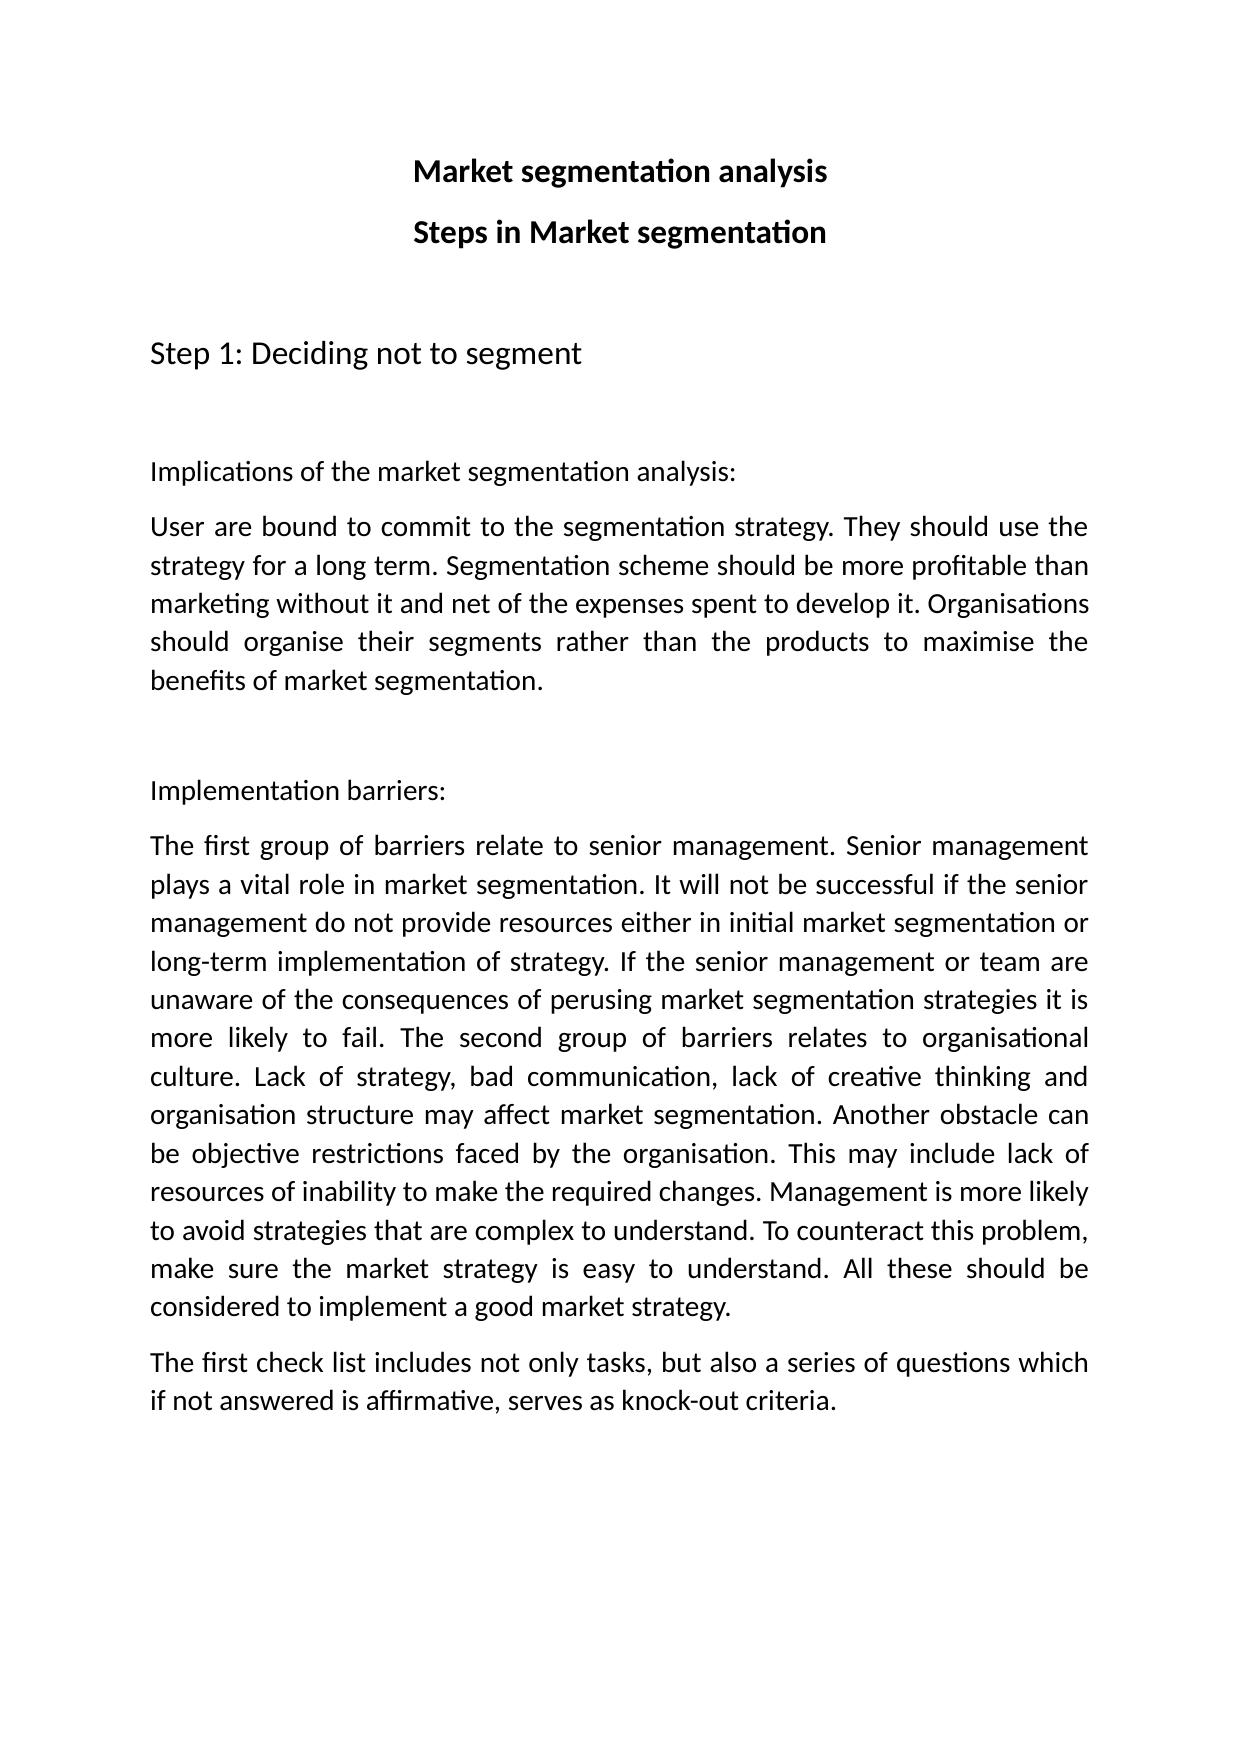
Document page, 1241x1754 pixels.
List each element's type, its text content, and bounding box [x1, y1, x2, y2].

text Step 1: Deciding not to segment [150, 332, 1090, 373]
text Market segmentation analysis [150, 150, 1090, 191]
text Implications of the market segmentation analysis: [150, 453, 1090, 489]
text The first check list includes not only tasks, but also a series of questions which if not answered is affirmative, serves as knock-out criteria. [150, 1344, 1090, 1418]
text The first group of barriers relate to senior management. Senior management plays a vital role in market segmentation. It will not be successful if the senior management do not provide resources either in initial market segmentation or long-term implementation of strategy. If the senior management or team are unaware of the consequences of perusing market segmentation strategies it is more likely to fail. The second group of barriers relates to organisational culture. Lack of strategy, bad communication, lack of creative thinking and organisation structure may affect market segmentation. Another obstacle can be objective restrictions faced by the organisation. This may include lack of resources of inability to make the required changes. Management is more likely to avoid strategies that are complex to understand. To counteract this problem, make sure the market strategy is easy to understand. All these should be considered to implement a good market strategy. [150, 827, 1090, 1324]
text Implementation barriers: [150, 772, 1090, 808]
text Steps in Market segmentation [150, 211, 1090, 251]
text User are bound to commit to the segmentation strategy. They should use the strategy for a long term. Segmentation scheme should be more profitable than marketing without it and net of the expenses spent to develop it. Organisations should organise their segments rather than the products to maximise the benefits of market segmentation. [150, 508, 1090, 698]
